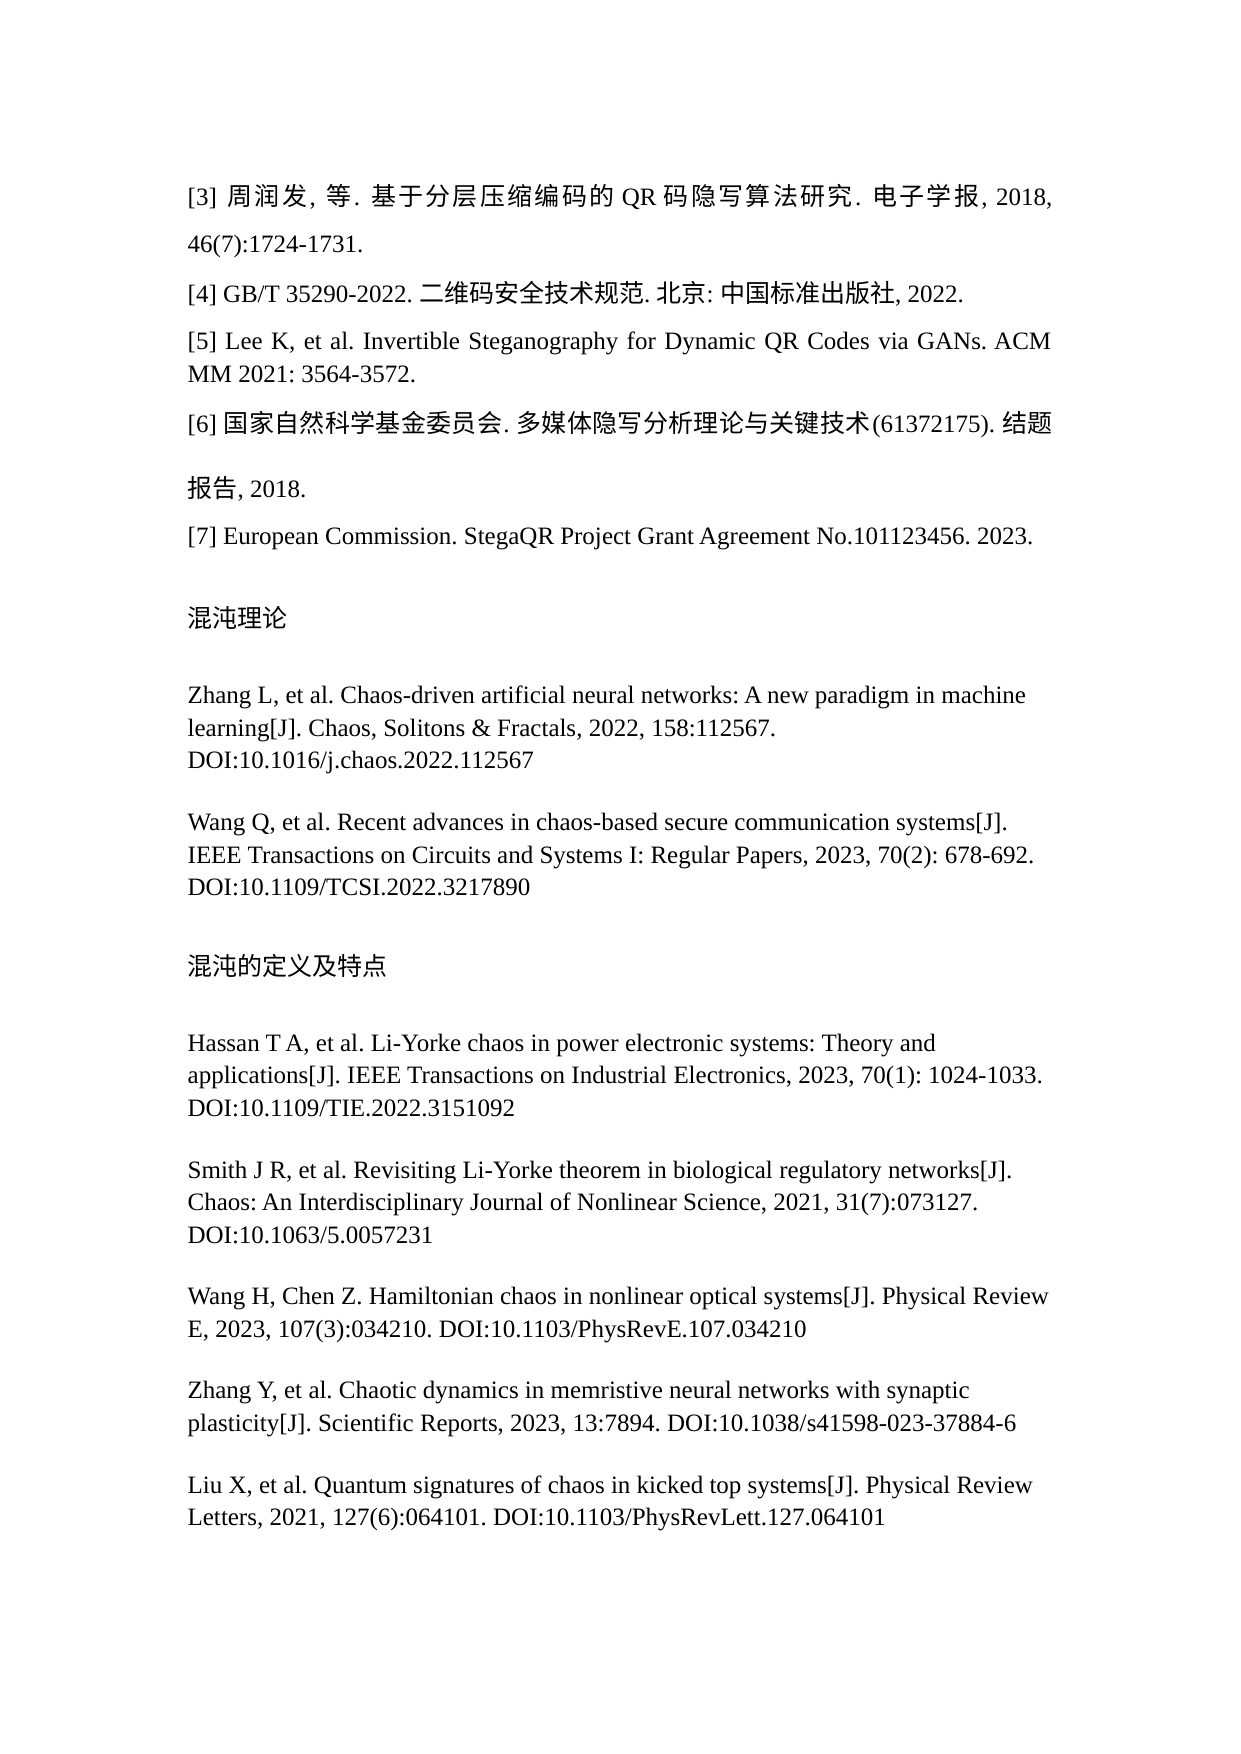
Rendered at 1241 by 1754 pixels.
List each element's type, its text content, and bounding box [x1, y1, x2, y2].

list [187, 162, 1053, 552]
text Wang H, Chen Z. Hamiltonian chaos in nonlinear optical systems[J]. Physical Review E, 2023, 107(3):034210. DOI:10.1103/PhysRevE.107.034210 [187, 1279, 1053, 1344]
text Zhang L, et al. Chaos-driven artificial neural networks: A new paradigm in machine learning[J]. Chaos, Solitons & Fractals, 2022, 158:112567. DOI:10.1016/j.chaos.2022.112567 [187, 679, 1053, 776]
text Smith J R, et al. Revisiting Li-Yorke theorem in biological regulatory networks[J]. Chaos: An Interdisciplinary Journal of Nonlinear Science, 2021, 31(7):073127. DOI:10.1063/5.0057231 [187, 1153, 1053, 1250]
text 混沌的定义及特点 [187, 932, 1053, 997]
list 混沌理论 [187, 584, 1053, 649]
text Hassan T A, et al. Li-Yorke chaos in power electronic systems: Theory and applications[J]. IEEE Transactions on Industrial Electronics, 2023, 70(1): 1024-1033. DOI:10.1109/TIE.2022.3151092 [187, 1026, 1053, 1124]
text Zhang Y, et al. Chaotic dynamics in memristive neural networks with synaptic plasticity[J]. Scientific Reports, 2023, 13:7894. DOI:10.1038/s41598-023-37884-6 [187, 1374, 1053, 1439]
text Wang Q, et al. Recent advances in chaos-based secure communication systems[J]. IEEE Transactions on Circuits and Systems I: Regular Papers, 2023, 70(2): 678-692. DOI:10.1109/TCSI.2022.3217890 [187, 805, 1053, 903]
text Liu X, et al. Quantum signatures of chaos in kicked top systems[J]. Physical Review Letters, 2021, 127(6):064101. DOI:10.1103/PhysRevLett.127.064101 [187, 1468, 1053, 1533]
